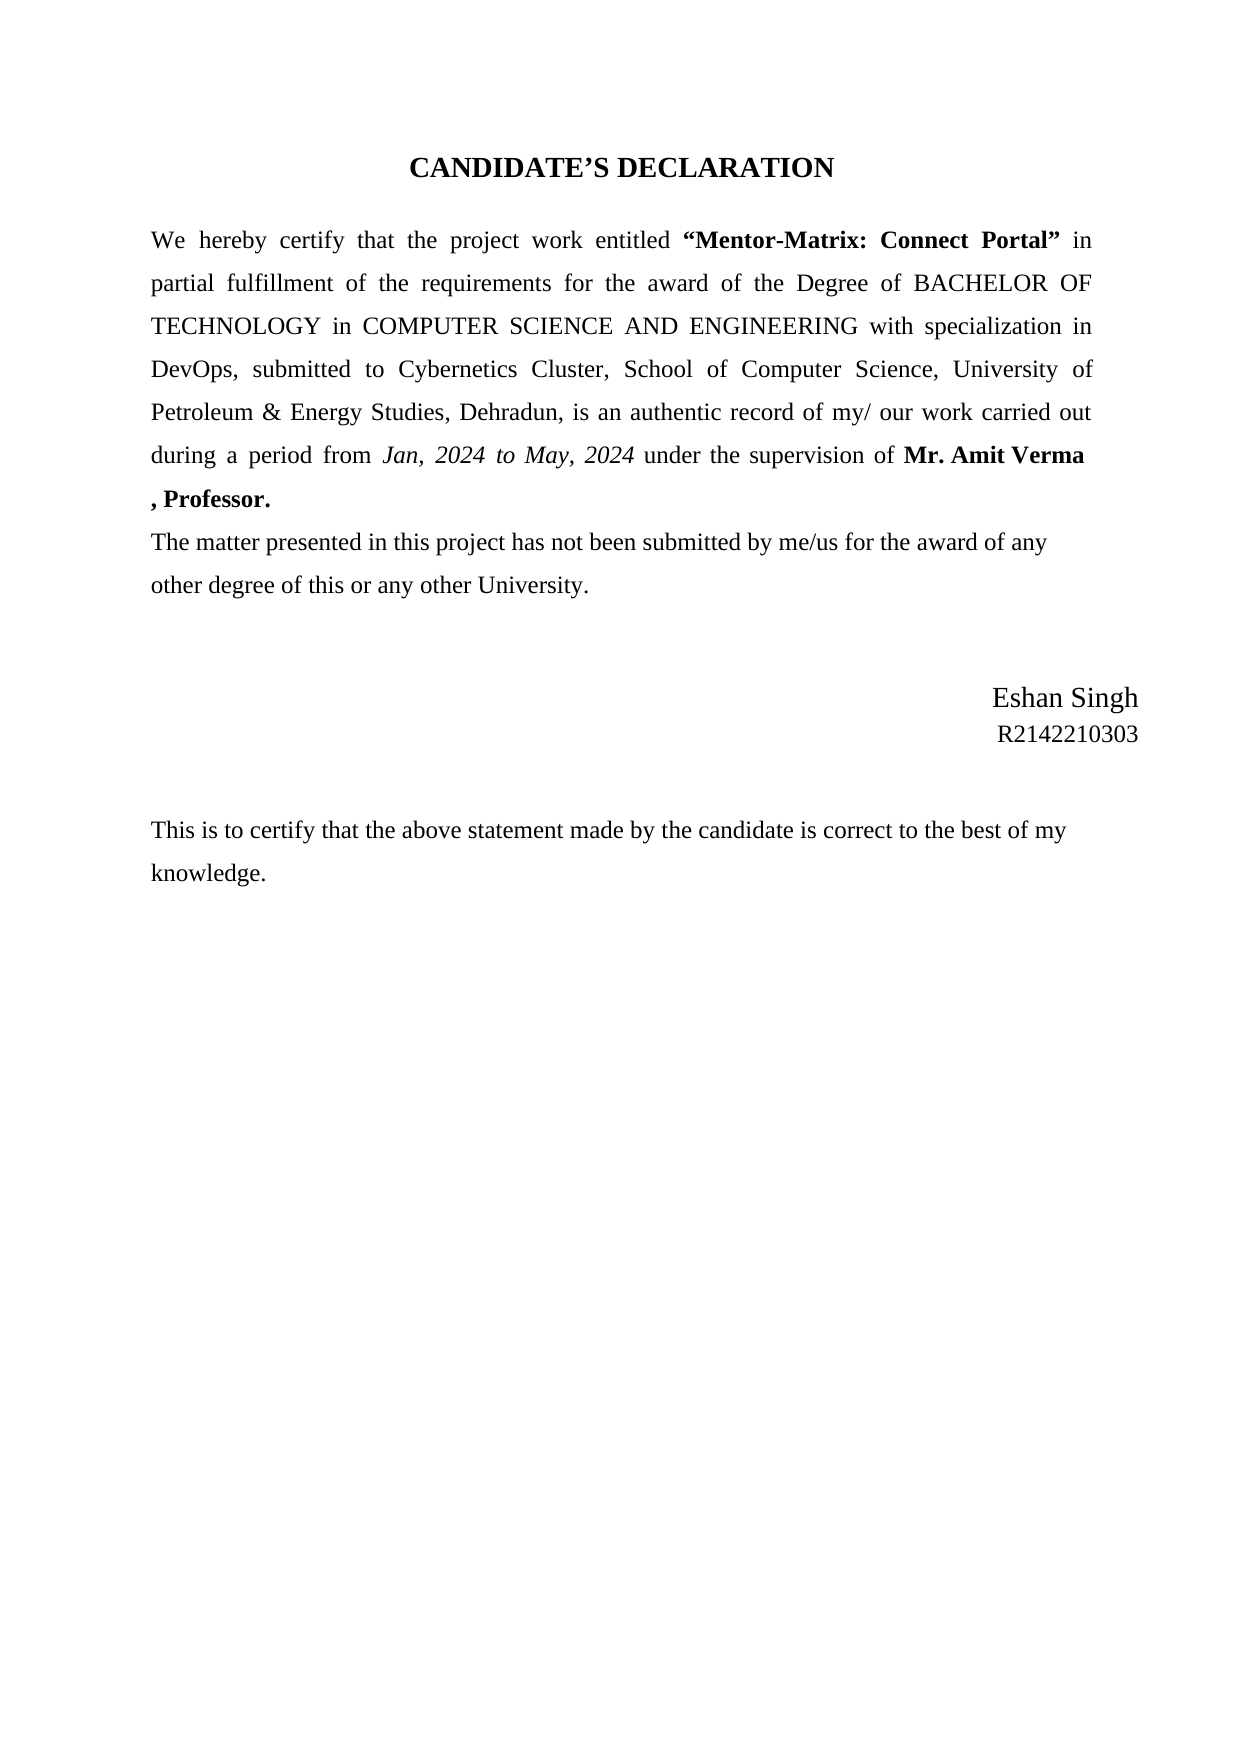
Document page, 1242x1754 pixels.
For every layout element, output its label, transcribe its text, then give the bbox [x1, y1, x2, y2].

text Eshan Singh [969, 681, 1138, 714]
text This is to certify that the above statement made by the candidate is correct to the best of my knowledge. [151, 815, 1067, 887]
text R2142210303 [969, 719, 1138, 748]
text We hereby certify that the project work entitled “Mentor-Matrix: Connect Portal” in partial fulfillment of the requirements for the award of the Degree of BACHELOR OF TECHNOLOGY in COMPUTER SCIENCE AND ENGINEERING with specialization in DevOps, submitted to Cybernetics Cluster, School of Computer Science, University of Petroleum & Energy Studies, Dehradun, is an authentic record of my/ our work carried out during a period from Jan, 2024 to May, 2024 under the supervision of Mr. Amit Verma [151, 225, 1093, 469]
subtitle CANDIDATE’S DECLARATION [144, 150, 1099, 183]
subtitle , Professor. [151, 484, 1152, 512]
text The matter presented in this project has not been submitted by me/us for the award of any other degree of this or any other University. [151, 527, 1048, 599]
